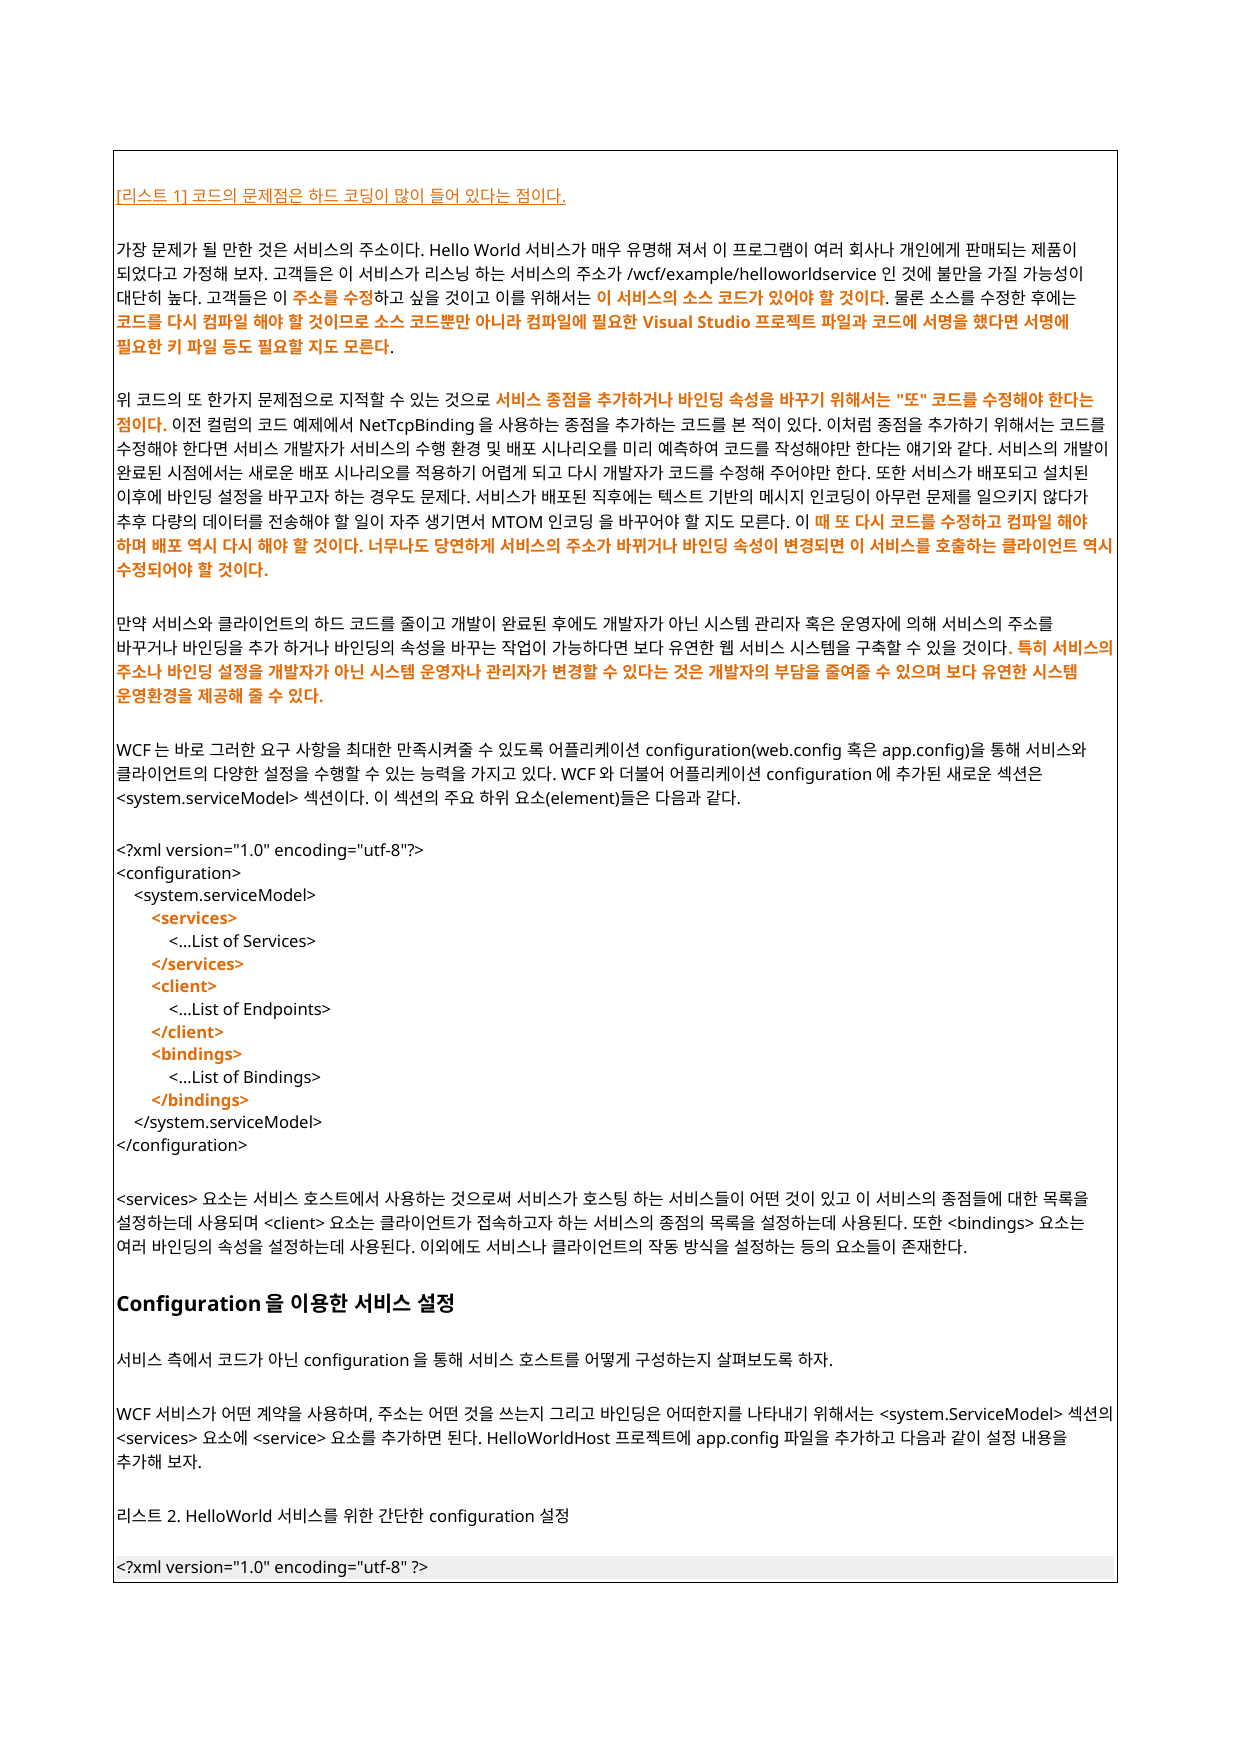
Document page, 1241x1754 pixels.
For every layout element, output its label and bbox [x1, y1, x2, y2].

table_header [114, 151, 1117, 1582]
